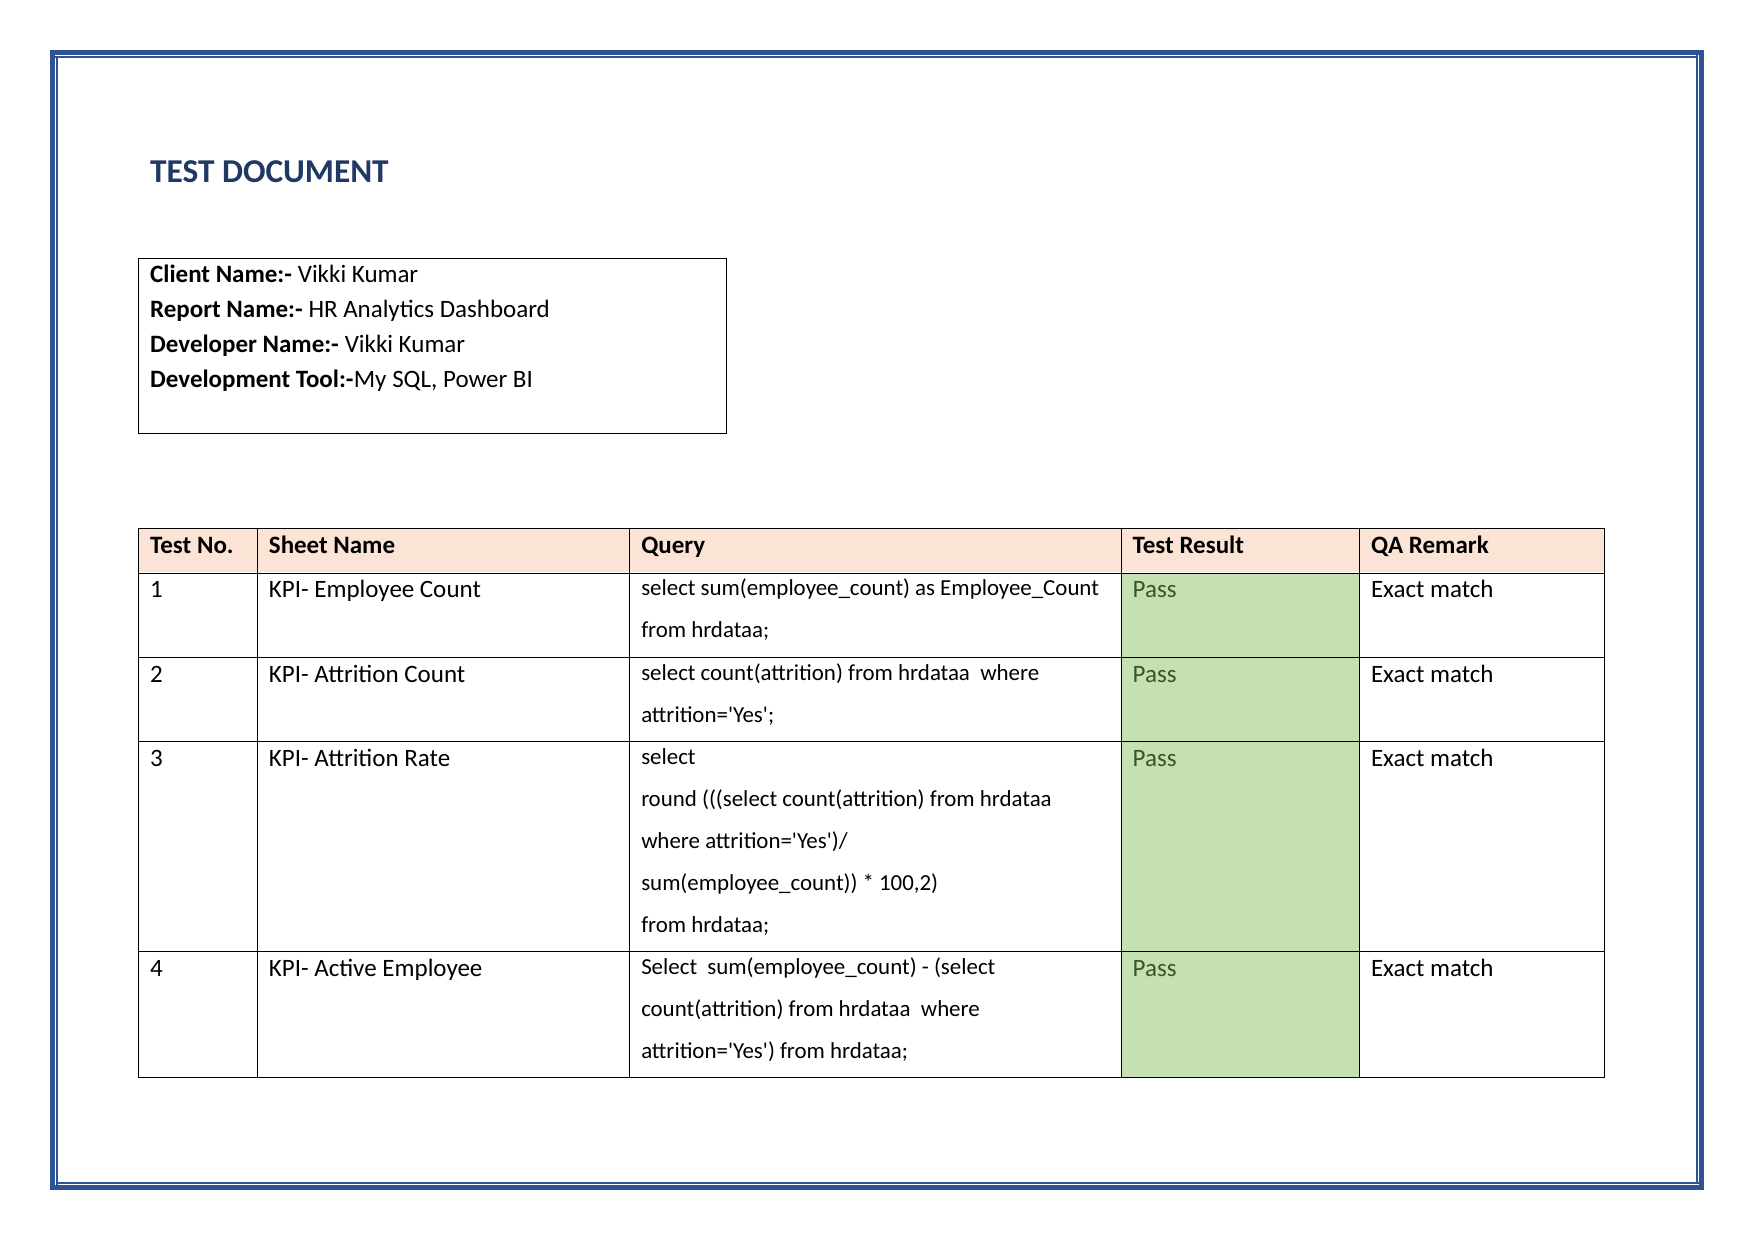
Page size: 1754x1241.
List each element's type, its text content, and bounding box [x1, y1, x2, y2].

table_cell KPI- Attrition Count [258, 658, 629, 741]
text TEST DOCUMENT [150, 150, 1604, 191]
table_cell KPI- Attrition Rate [258, 742, 629, 951]
table_cell Pass [1122, 574, 1359, 657]
table_cell Select sum(employee_count) - (select count(attrition) from hrdataa where attrition='Yes') from hrdataa; [630, 952, 1121, 1077]
table_header Client Name:- Vikki Kumar Report Name:- HR Analytics Dashboard Developer Name:- Vikki Kumar Development Tool:-My SQL, Power BI [139, 259, 726, 433]
table_cell Exact match [1360, 952, 1604, 1077]
table_cell select round (((select count(attrition) from hrdataa where attrition='Yes')/ sum(employee_count)) * 100,2) from hrdataa; [630, 742, 1121, 951]
table_cell 1 [139, 574, 257, 657]
table_header Test No. [139, 529, 257, 572]
table_cell Exact match [1360, 658, 1604, 741]
table_cell Pass [1122, 742, 1359, 951]
table_header QA Remark [1360, 529, 1604, 572]
table_cell 4 [139, 952, 257, 1077]
table_cell Pass [1122, 658, 1359, 741]
table_cell 3 [139, 742, 257, 951]
table_cell 2 [139, 658, 257, 741]
table_cell Pass [1122, 952, 1359, 1077]
table_header Query [630, 529, 1121, 572]
table_header Sheet Name [258, 529, 629, 572]
table_cell select count(attrition) from hrdataa where attrition='Yes'; [630, 658, 1121, 741]
table_cell Exact match [1360, 574, 1604, 657]
table_cell KPI- Employee Count [258, 574, 629, 657]
table_cell KPI- Active Employee [258, 952, 629, 1077]
table_header Test Result [1122, 529, 1359, 572]
table_cell Exact match [1360, 742, 1604, 951]
table_cell select sum(employee_count) as Employee_Count from hrdataa; [630, 574, 1121, 657]
